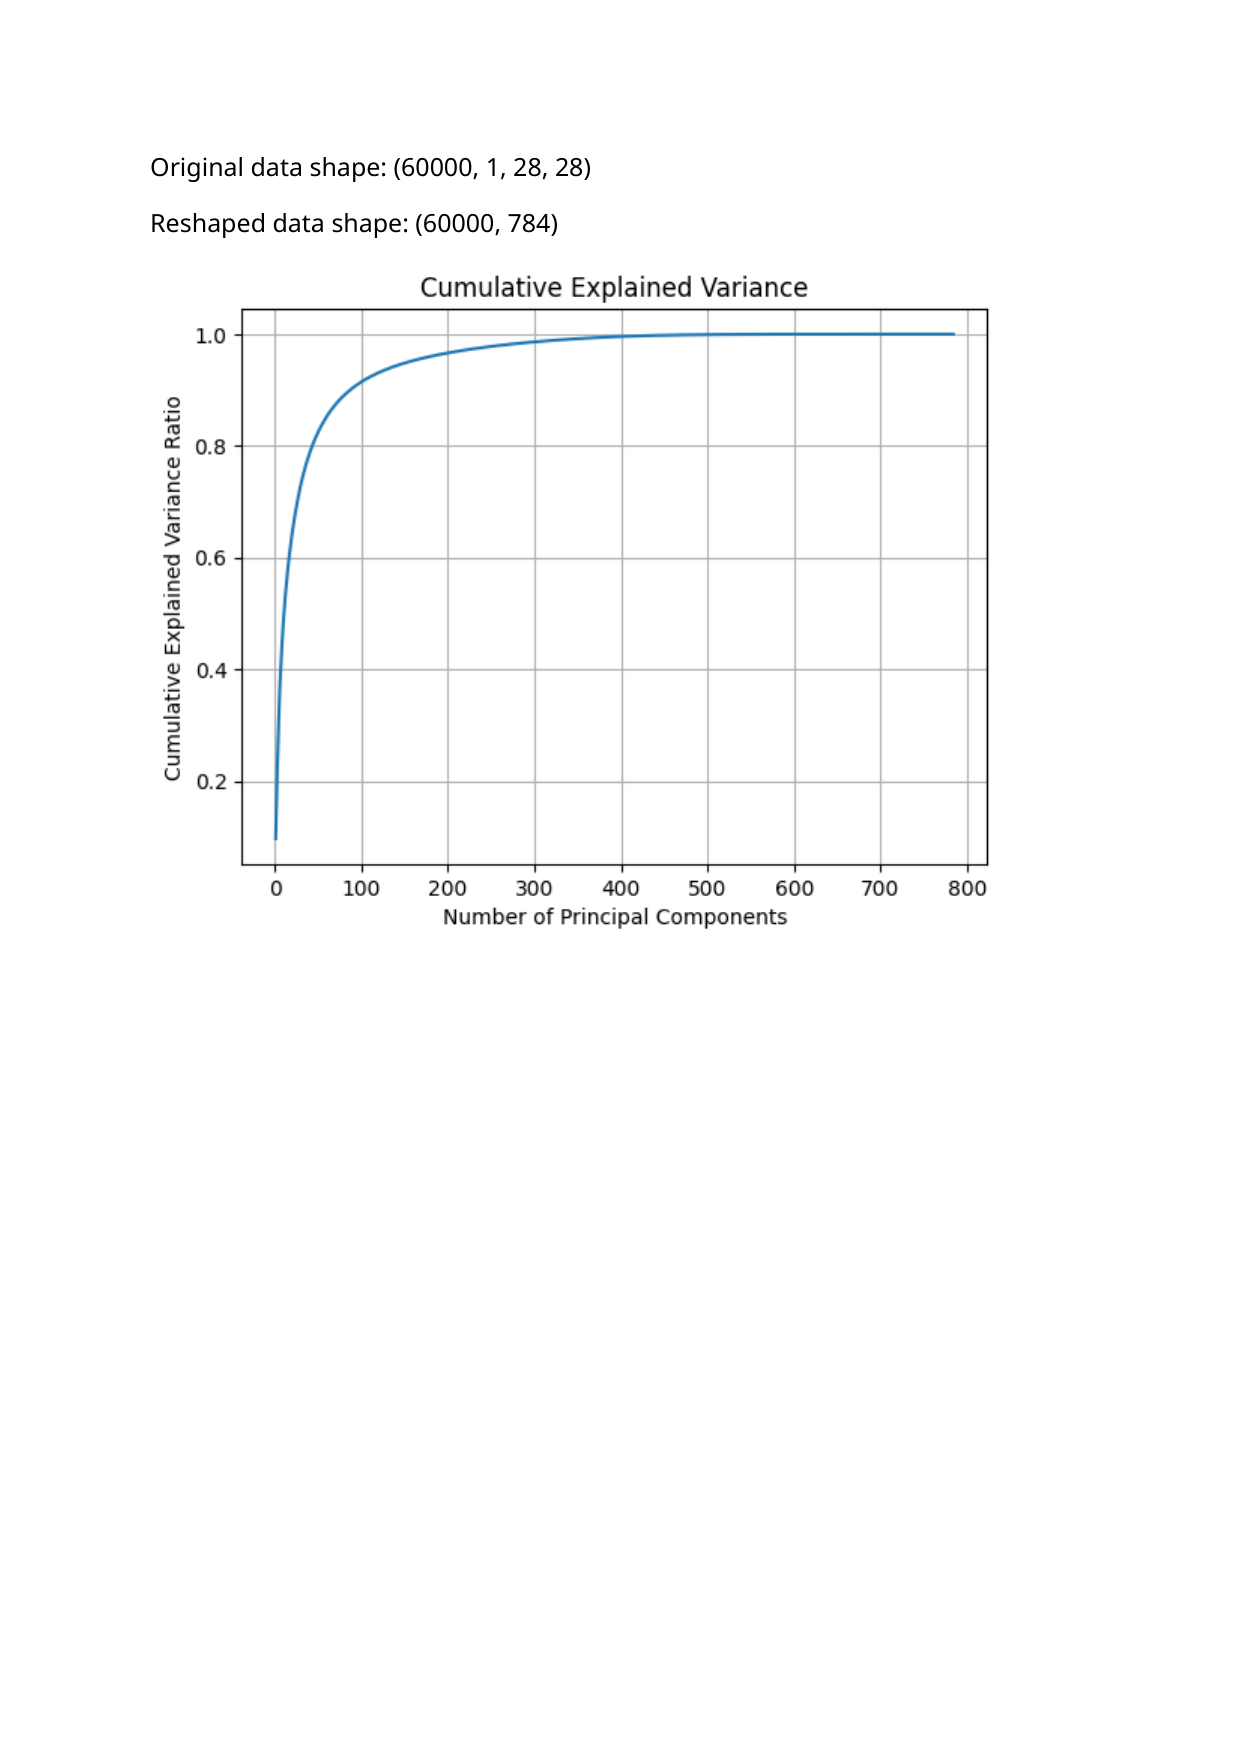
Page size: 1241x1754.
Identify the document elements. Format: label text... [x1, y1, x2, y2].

text Original data shape: (60000, 1, 28, 28) [150, 150, 1090, 184]
text Reshaped data shape: (60000, 784) [150, 206, 1090, 240]
picture [150, 261, 1002, 944]
